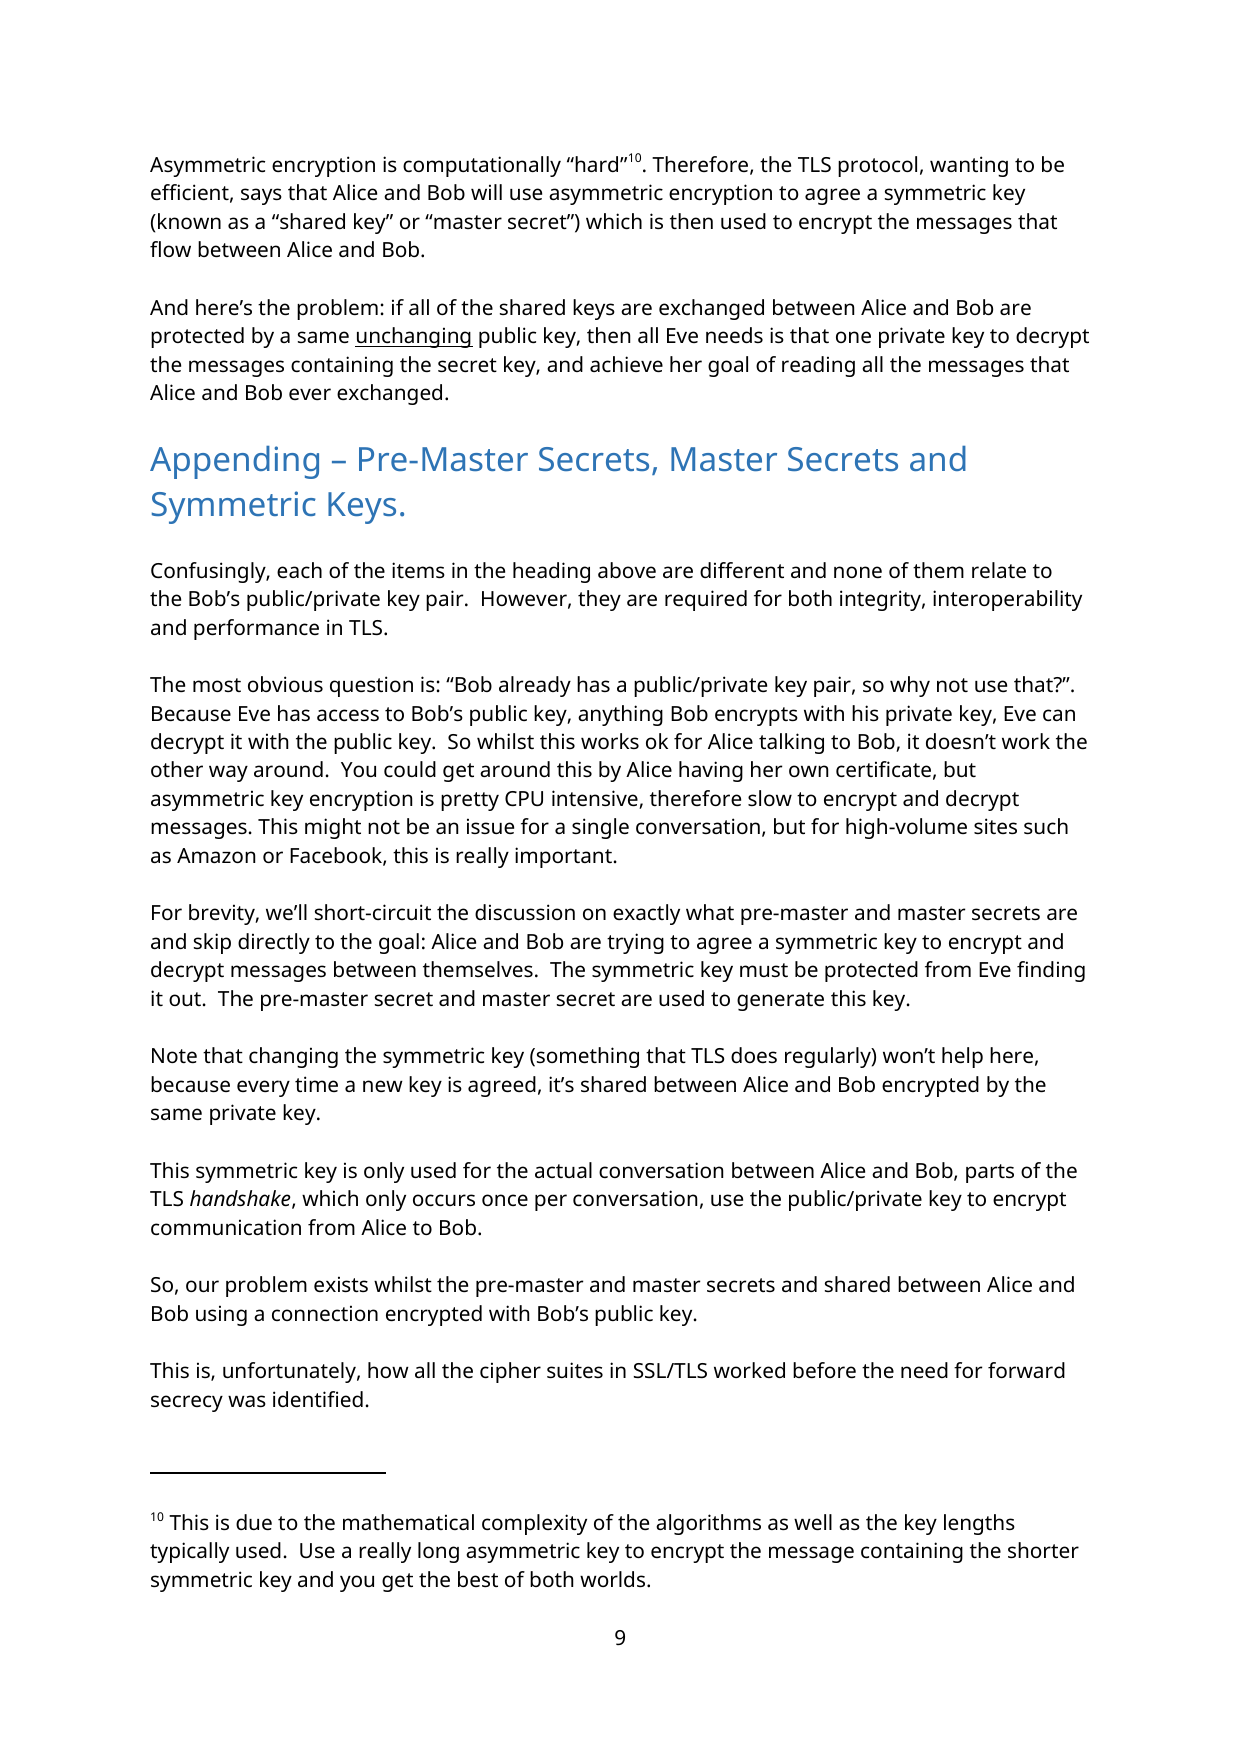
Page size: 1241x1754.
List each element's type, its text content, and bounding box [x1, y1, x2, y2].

text The most obvious question is: “Bob already has a public/private key pair, so why not use that?”. Because Eve has access to Bob’s public key, anything Bob encrypts with his private key, Eve can decrypt it with the public key. So whilst this works ok for Alice talking to Bob, it doesn’t work the other way around. You could get around this by Alice having her own certificate, but asymmetric key encryption is pretty CPU intensive, therefore slow to encrypt and decrypt messages. This might not be an issue for a single conversation, but for high-volume sites such as Amazon or Facebook, this is really important. [150, 670, 1090, 869]
text Confusingly, each of the items in the heading above are different and none of them relate to the Bob’s public/private key pair. However, they are required for both integrity, interoperability and performance in TLS. [150, 556, 1090, 641]
text This symmetric key is only used for the actual conversation between Alice and Bob, parts of the TLS handshake, which only occurs once per conversation, use the public/private key to encrypt communication from Alice to Bob. [150, 1156, 1090, 1241]
text And here’s the problem: if all of the shared keys are exchanged between Alice and Bob are protected by a same unchanging public key, then all Eve needs is that one private key to decrypt the messages containing the secret key, and achieve her goal of reading all the messages that Alice and Bob ever exchanged. [150, 293, 1090, 407]
text For brevity, we’ll short-circuit the discussion on exactly what pre-master and master secrets are and skip directly to the goal: Alice and Bob are trying to agree a symmetric key to encrypt and decrypt messages between themselves. The symmetric key must be protected from Eve finding it out. The pre-master secret and master secret are used to generate this key. [150, 898, 1090, 1012]
text Note that changing the symmetric key (something that TLS does regularly) won’t help here, because every time a new key is agreed, it’s shared between Alice and Bob encrypted by the same private key. [150, 1041, 1090, 1127]
text This is, unfortunately, how all the cipher suites in SSL/TLS worked before the need for forward secrecy was identified. [150, 1356, 1090, 1413]
text Asymmetric encryption is computationally “hard”. Therefore, the TLS protocol, wanting to be efficient, says that Alice and Bob will use asymmetric encryption to agree a symmetric key (known as a “shared key” or “master secret”) which is then used to encrypt the messages that flow between Alice and Bob. [150, 150, 1090, 264]
text So, our problem exists whilst the pre-master and master secrets and shared between Alice and Bob using a connection encrypted with Bob’s public key. [150, 1270, 1090, 1327]
subtitle Appending – Pre-Master Secrets, Master Secrets and Symmetric Keys. [150, 436, 1090, 527]
